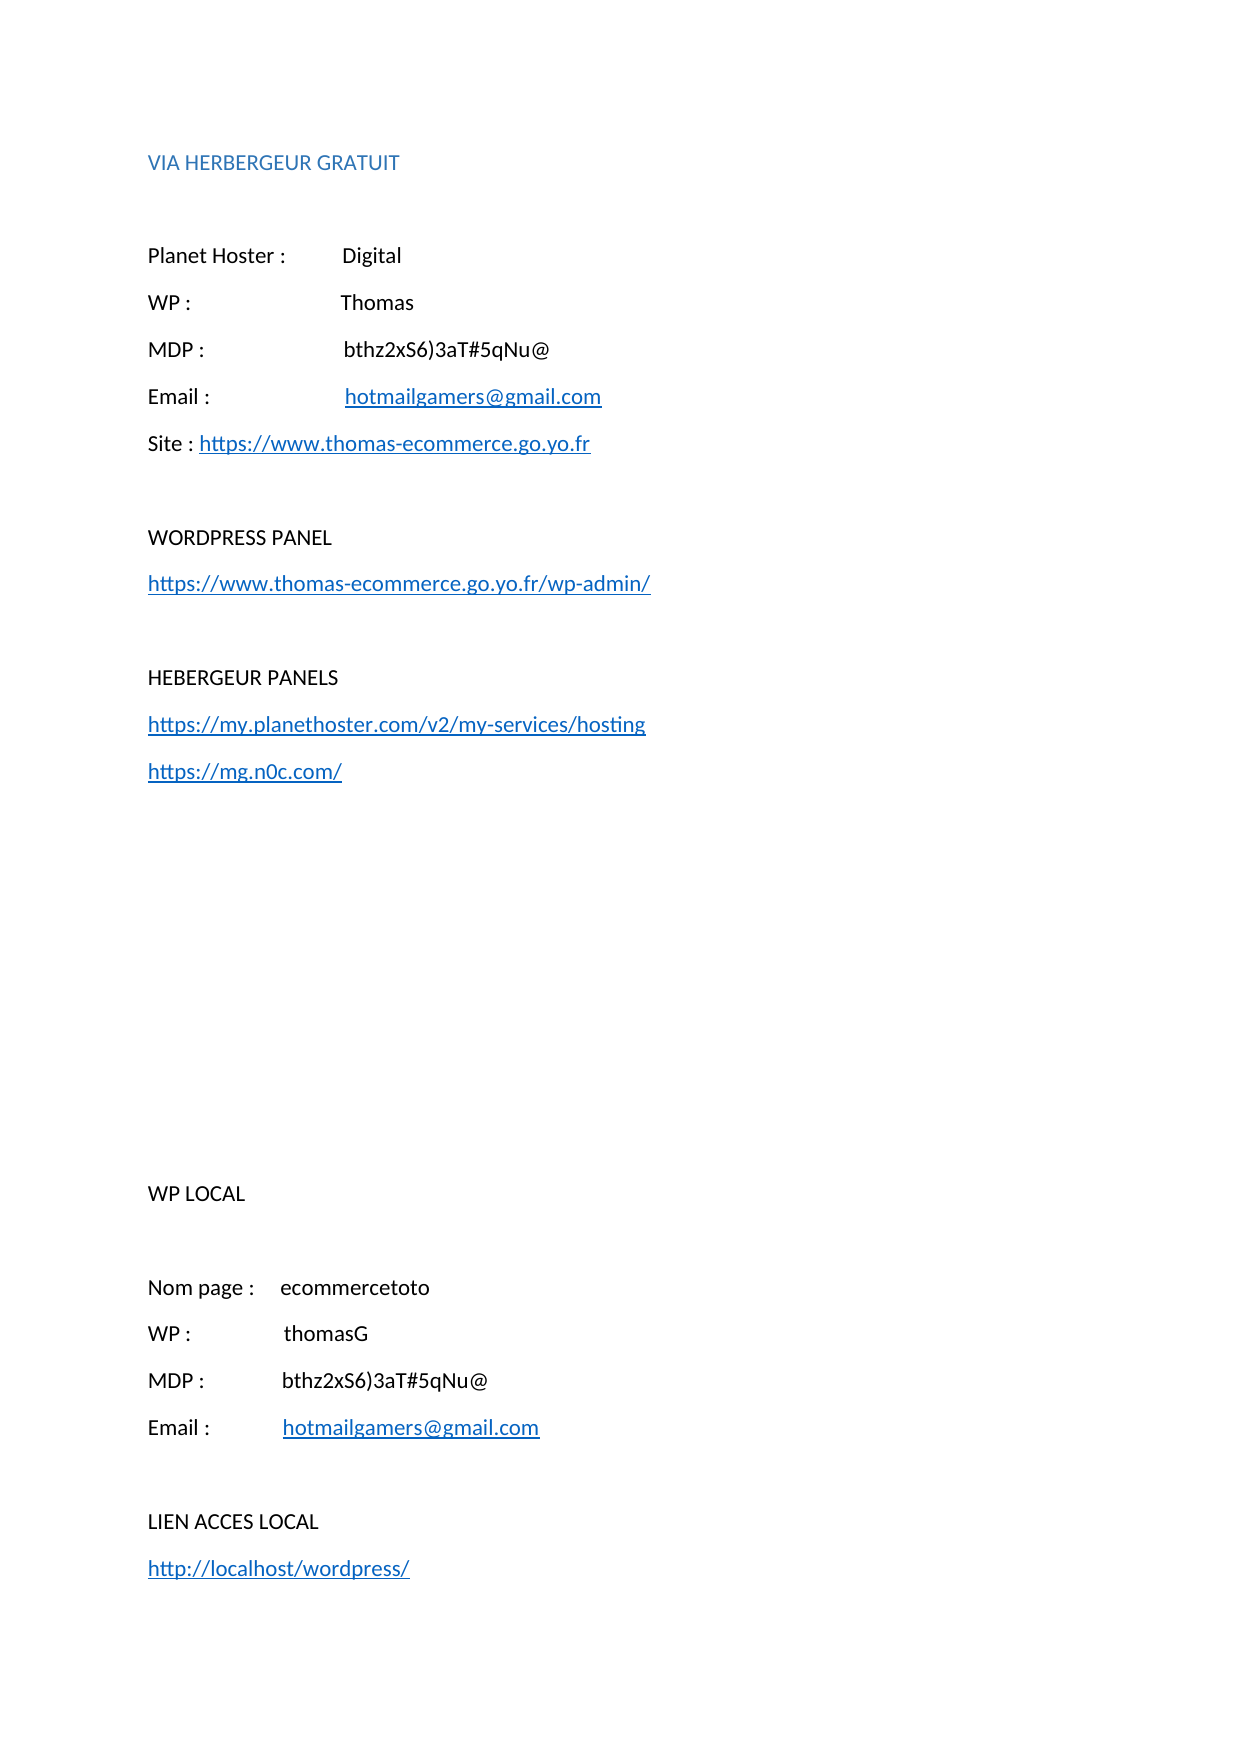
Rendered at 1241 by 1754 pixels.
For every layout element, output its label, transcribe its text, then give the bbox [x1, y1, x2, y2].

text WP : Thomas [148, 288, 1093, 316]
text WORDPRESS PANEL [148, 523, 1093, 551]
text Site : https://www.thomas-ecommerce.go.yo.fr [148, 429, 1093, 457]
text Planet Hoster : Digital [148, 241, 1093, 269]
text Email : hotmailgamers@gmail.com [148, 382, 1093, 410]
text https://mg.n0c.com/ [148, 757, 1093, 785]
text Email : hotmailgamers@gmail.com [148, 1413, 1093, 1441]
text LIEN ACCES LOCAL [148, 1507, 1093, 1535]
text https://my.planethoster.com/v2/my-services/hosting [148, 710, 1093, 738]
text MDP : bthz2xS6)3aT#5qNu@ [148, 1366, 1093, 1394]
text http://localhost/wordpress/ [148, 1554, 1093, 1582]
text Nom page : ecommercetoto [148, 1273, 1093, 1301]
text VIA HERBERGEUR GRATUIT [148, 148, 1093, 176]
text HEBERGEUR PANELS [148, 663, 1093, 691]
text MDP : bthz2xS6)3aT#5qNu@ [148, 335, 1093, 363]
text WP : thomasG [148, 1319, 1093, 1347]
text https://www.thomas-ecommerce.go.yo.fr/wp-admin/ [148, 569, 1093, 597]
text WP LOCAL [148, 1179, 1093, 1207]
